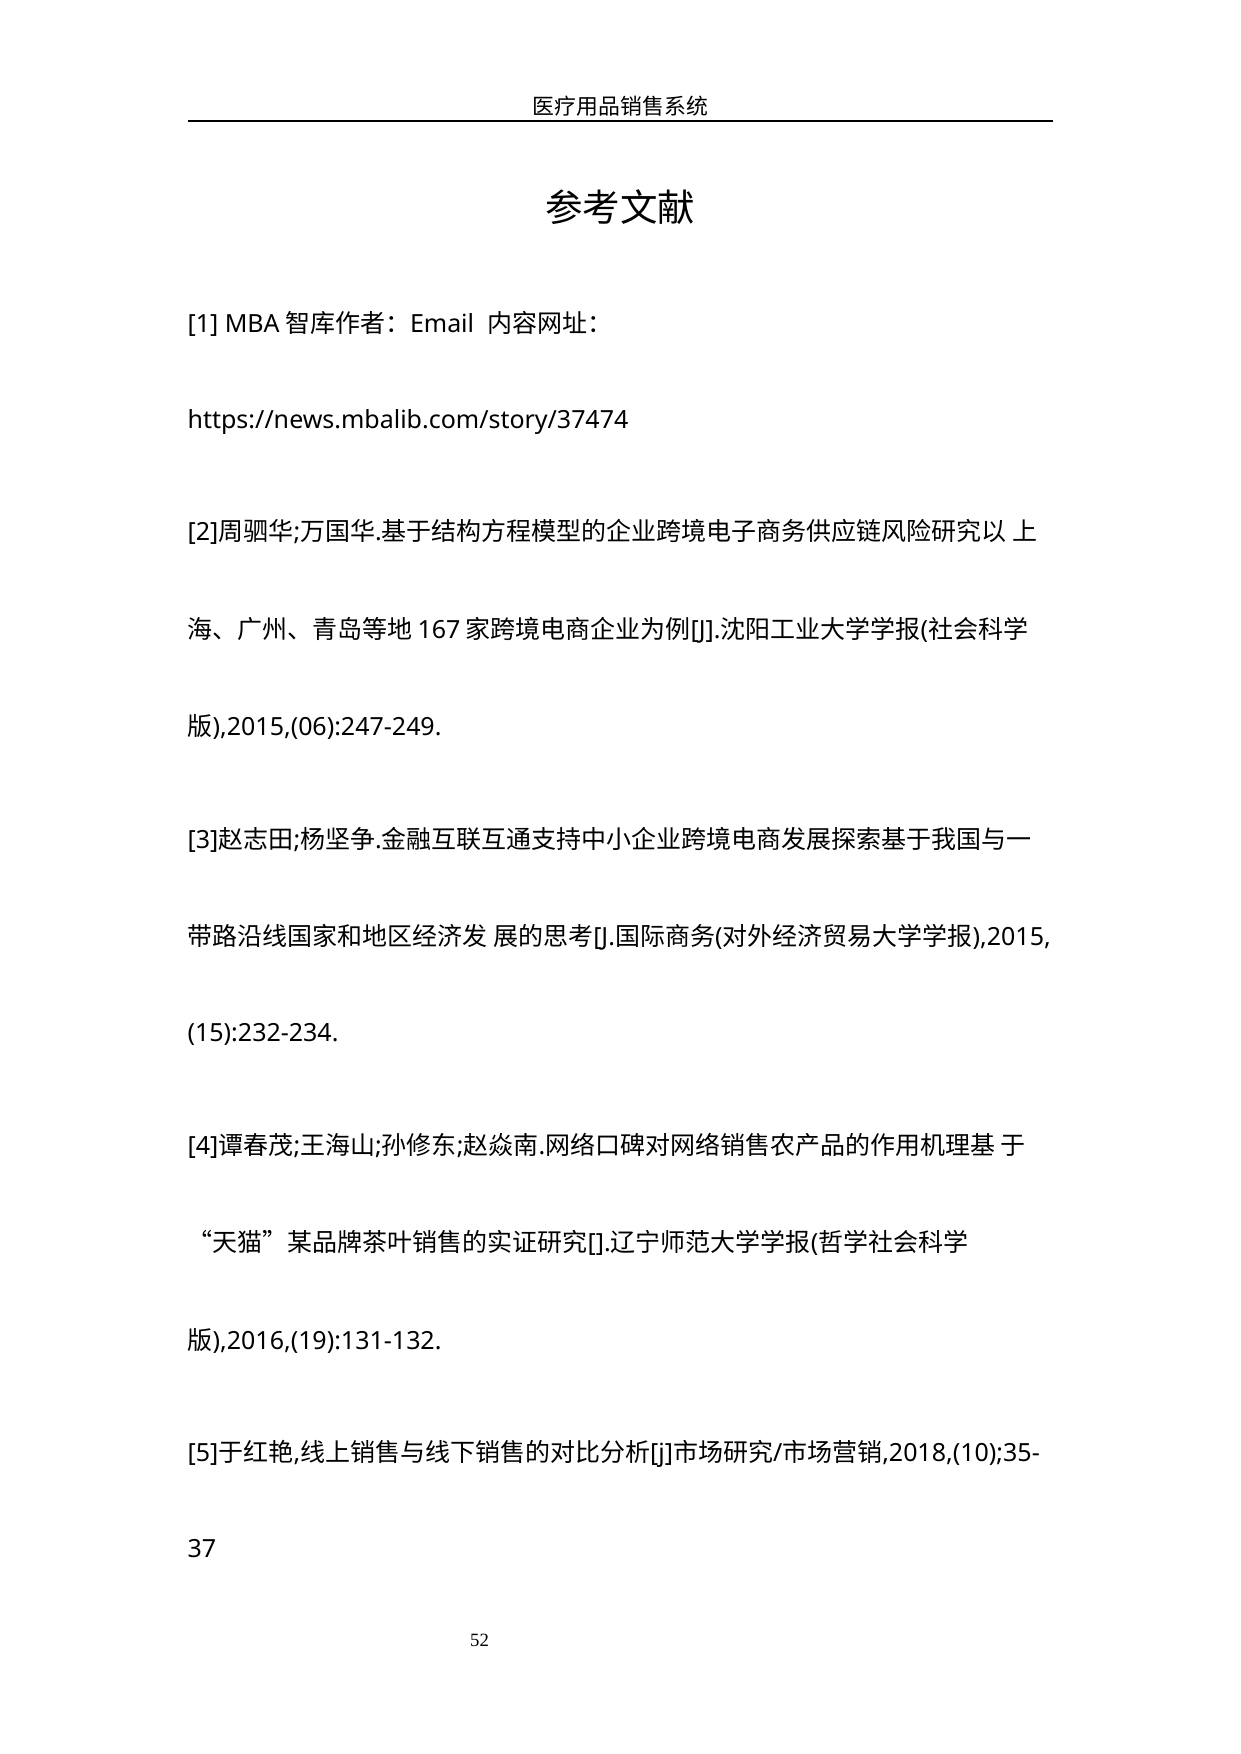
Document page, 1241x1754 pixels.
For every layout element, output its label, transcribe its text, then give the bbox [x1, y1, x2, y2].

text [4]谭春茂;王海山;孙修东;赵焱南.网络口碑对网络销售农产品的作用机理基 于“天猫”某品牌茶叶销售的实证研究[].辽宁师范大学学报(哲学社会科学版),2016,(19):131-132. [187, 1111, 1053, 1371]
text [2]周驷华;万国华.基于结构方程模型的企业跨境电子商务供应链风险研究以 上海、广州、青岛等地167家跨境电商企业为例[J].沈阳工业大学学报(社会科学版),2015,(06):247-249. [187, 497, 1053, 757]
text [1] MBA智库作者：Email 内容网址：https://news.mbalib.com/story/37474 [187, 289, 1053, 451]
text [3]赵志田;杨坚争.金融互联互通支持中小企业跨境电商发展探索基于我国与一带路沿线国家和地区经济发 展的思考[J.国际商务(对外经济贸易大学学报),2015,(15):232-234. [187, 805, 1053, 1065]
subtitle 参考文献 [187, 178, 1053, 232]
text [5]于红艳,线上销售与线下销售的对比分析[j]市场研究/市场营销,2018,(10);35-37 [187, 1418, 1053, 1581]
